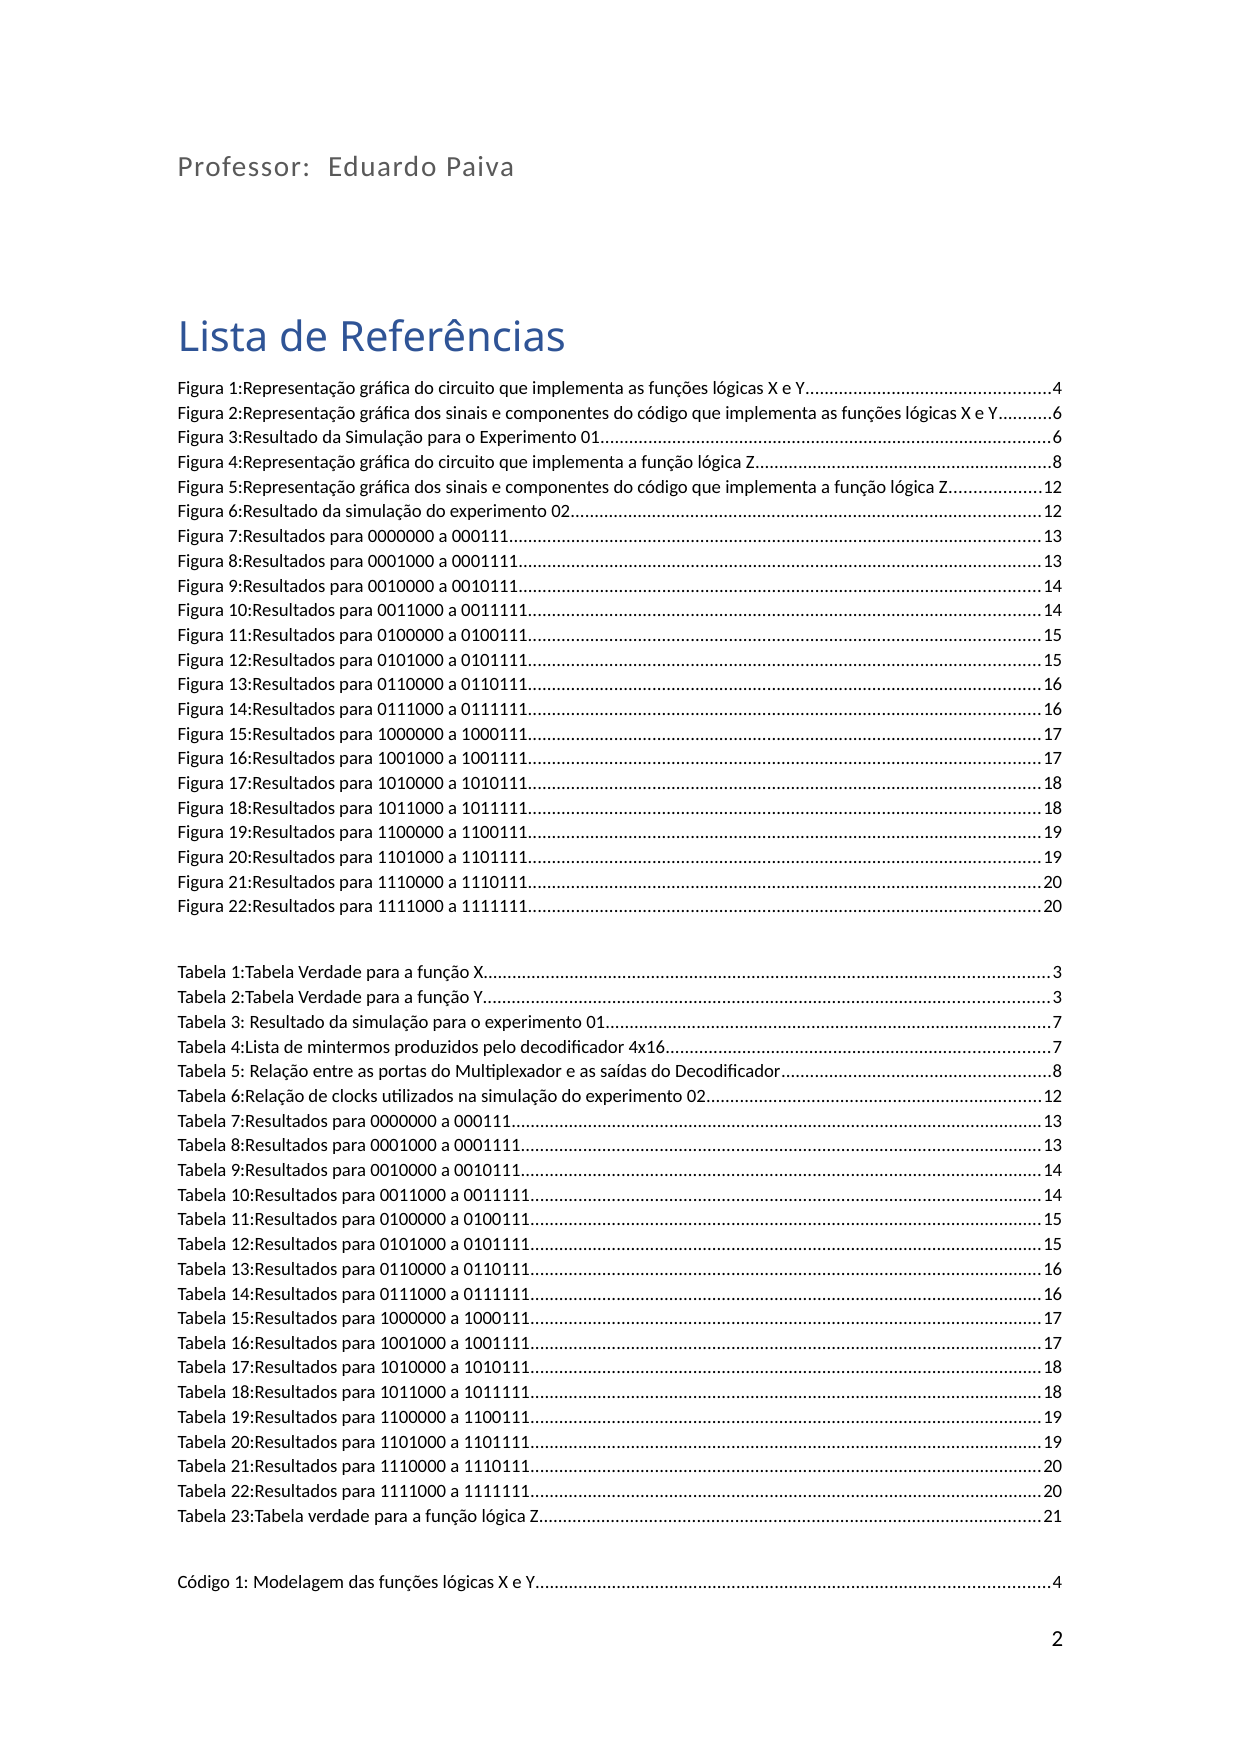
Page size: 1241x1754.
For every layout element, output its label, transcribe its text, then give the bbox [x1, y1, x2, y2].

text Tabela 16:Resultados para 1001000 a 1001111 17 [177, 1331, 1063, 1354]
text Tabela 7:Resultados para 0000000 a 000111 13 [177, 1109, 1063, 1132]
text Figura 3:Resultado da Simulação para o Experimento 01 6 [177, 426, 1063, 448]
text Tabela 17:Resultados para 1010000 a 1010111 18 [177, 1356, 1063, 1379]
text Tabela 13:Resultados para 0110000 a 0110111 16 [177, 1257, 1063, 1280]
text Tabela 23:Tabela verdade para a função lógica Z 21 [177, 1504, 1063, 1527]
text Figura 9:Resultados para 0010000 a 0010111 14 [177, 574, 1063, 597]
text Figura 14:Resultados para 0111000 a 0111111 16 [177, 697, 1063, 720]
text Tabela 1:Tabela Verdade para a função X 3 [177, 961, 1063, 984]
text Tabela 18:Resultados para 1011000 a 1011111 18 [177, 1380, 1063, 1403]
text Figura 6:Resultado da simulação do experimento 02 12 [177, 500, 1063, 523]
text Tabela 5: Relação entre as portas do Multiplexador e as saídas do Decodificador 8 [177, 1059, 1063, 1082]
text Figura 5:Representação gráfica dos sinais e componentes do código que implementa a função lógica Z 12 [177, 475, 1063, 498]
text Tabela 12:Resultados para 0101000 a 0101111 15 [177, 1232, 1063, 1255]
text Tabela 22:Resultados para 1111000 a 1111111 20 [177, 1479, 1063, 1502]
text Código 1: Modelagem das funções lógicas X e Y 4 [177, 1570, 1063, 1593]
text Figura 19:Resultados para 1100000 a 1100111 19 [177, 821, 1063, 843]
text Tabela 8:Resultados para 0001000 a 0001111 13 [177, 1133, 1063, 1156]
text Figura 1:Representação gráfica do circuito que implementa as funções lógicas X e Y 4 [177, 376, 1063, 399]
text Figura 12:Resultados para 0101000 a 0101111 15 [177, 648, 1063, 671]
text Tabela 14:Resultados para 0111000 a 0111111 16 [177, 1282, 1063, 1304]
text Figura 15:Resultados para 1000000 a 1000111 17 [177, 722, 1063, 745]
text Figura 18:Resultados para 1011000 a 1011111 18 [177, 796, 1063, 819]
text Figura 20:Resultados para 1101000 a 1101111 19 [177, 845, 1063, 868]
text Figura 8:Resultados para 0001000 a 0001111 13 [177, 549, 1063, 572]
text Figura 7:Resultados para 0000000 a 000111 13 [177, 524, 1063, 547]
text Tabela 6:Relação de clocks utilizados na simulação do experimento 02 12 [177, 1084, 1063, 1107]
text Tabela 21:Resultados para 1110000 a 1110111 20 [177, 1454, 1063, 1477]
text Tabela 3: Resultado da simulação para o experimento 01 7 [177, 1010, 1063, 1033]
text Tabela 10:Resultados para 0011000 a 0011111 14 [177, 1183, 1063, 1206]
text Figura 17:Resultados para 1010000 a 1010111 18 [177, 771, 1063, 794]
subtitle Lista de Referências [177, 307, 1063, 363]
text Figura 21:Resultados para 1110000 a 1110111 20 [177, 870, 1063, 893]
text Tabela 15:Resultados para 1000000 a 1000111 17 [177, 1306, 1063, 1329]
text Figura 4:Representação gráfica do circuito que implementa a função lógica Z 8 [177, 450, 1063, 473]
text Figura 16:Resultados para 1001000 a 1001111 17 [177, 747, 1063, 769]
text Figura 2:Representação gráfica dos sinais e componentes do código que implementa as funções lógicas X e Y 6 [177, 401, 1063, 424]
text Figura 10:Resultados para 0011000 a 0011111 14 [177, 598, 1063, 621]
text Tabela 11:Resultados para 0100000 a 0100111 15 [177, 1208, 1063, 1231]
text Figura 13:Resultados para 0110000 a 0110111 16 [177, 672, 1063, 695]
text Tabela 2:Tabela Verdade para a função Y 3 [177, 985, 1063, 1008]
text Figura 22:Resultados para 1111000 a 1111111 20 [177, 895, 1063, 918]
text Tabela 4:Lista de mintermos produzidos pelo decodificador 4x16 7 [177, 1035, 1063, 1058]
text Tabela 19:Resultados para 1100000 a 1100111 19 [177, 1405, 1063, 1428]
text Tabela 9:Resultados para 0010000 a 0010111 14 [177, 1158, 1063, 1181]
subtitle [177, 148, 1063, 222]
text Figura 11:Resultados para 0100000 a 0100111 15 [177, 623, 1063, 646]
text Tabela 20:Resultados para 1101000 a 1101111 19 [177, 1430, 1063, 1453]
